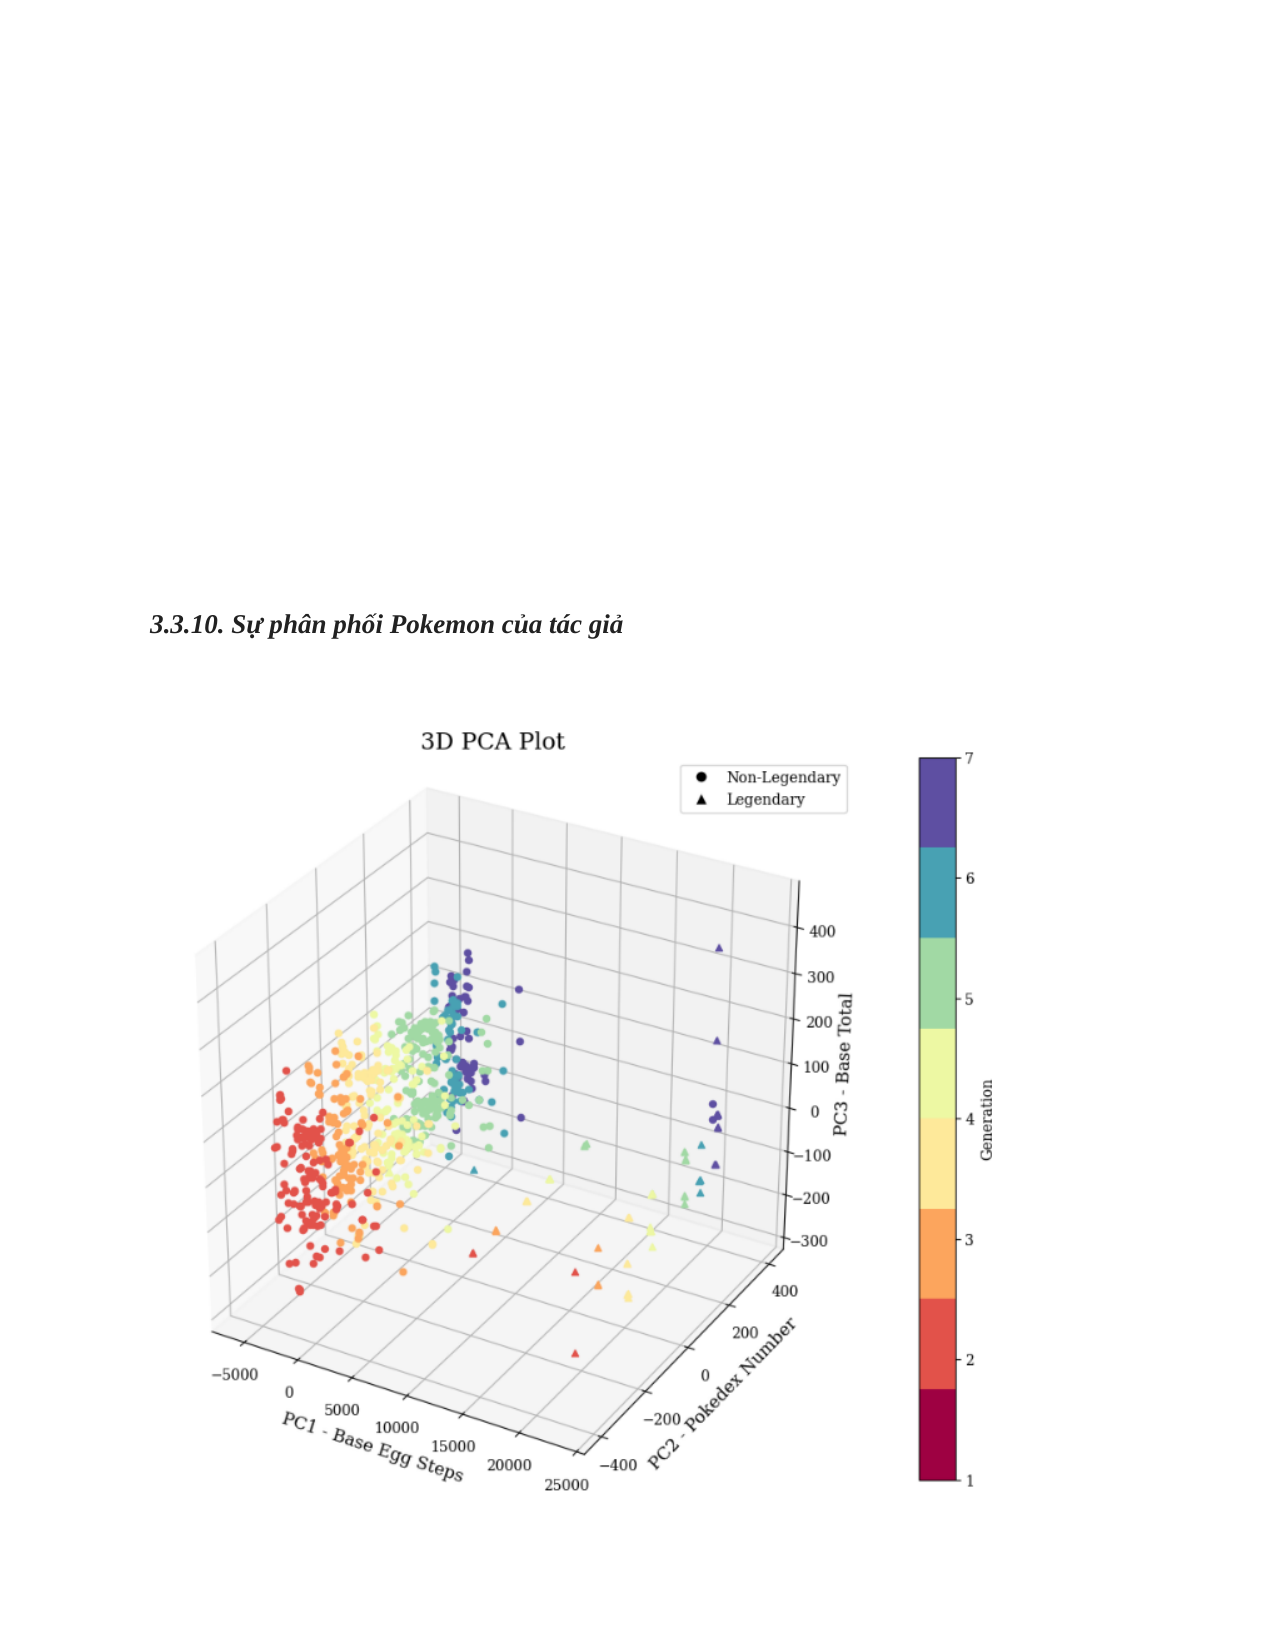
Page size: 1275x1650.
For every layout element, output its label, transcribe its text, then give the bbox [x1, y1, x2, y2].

subtitle 3.3.10. Sự phân phối Pokemon của tác giả [150, 613, 1125, 638]
picture [150, 725, 1002, 1498]
